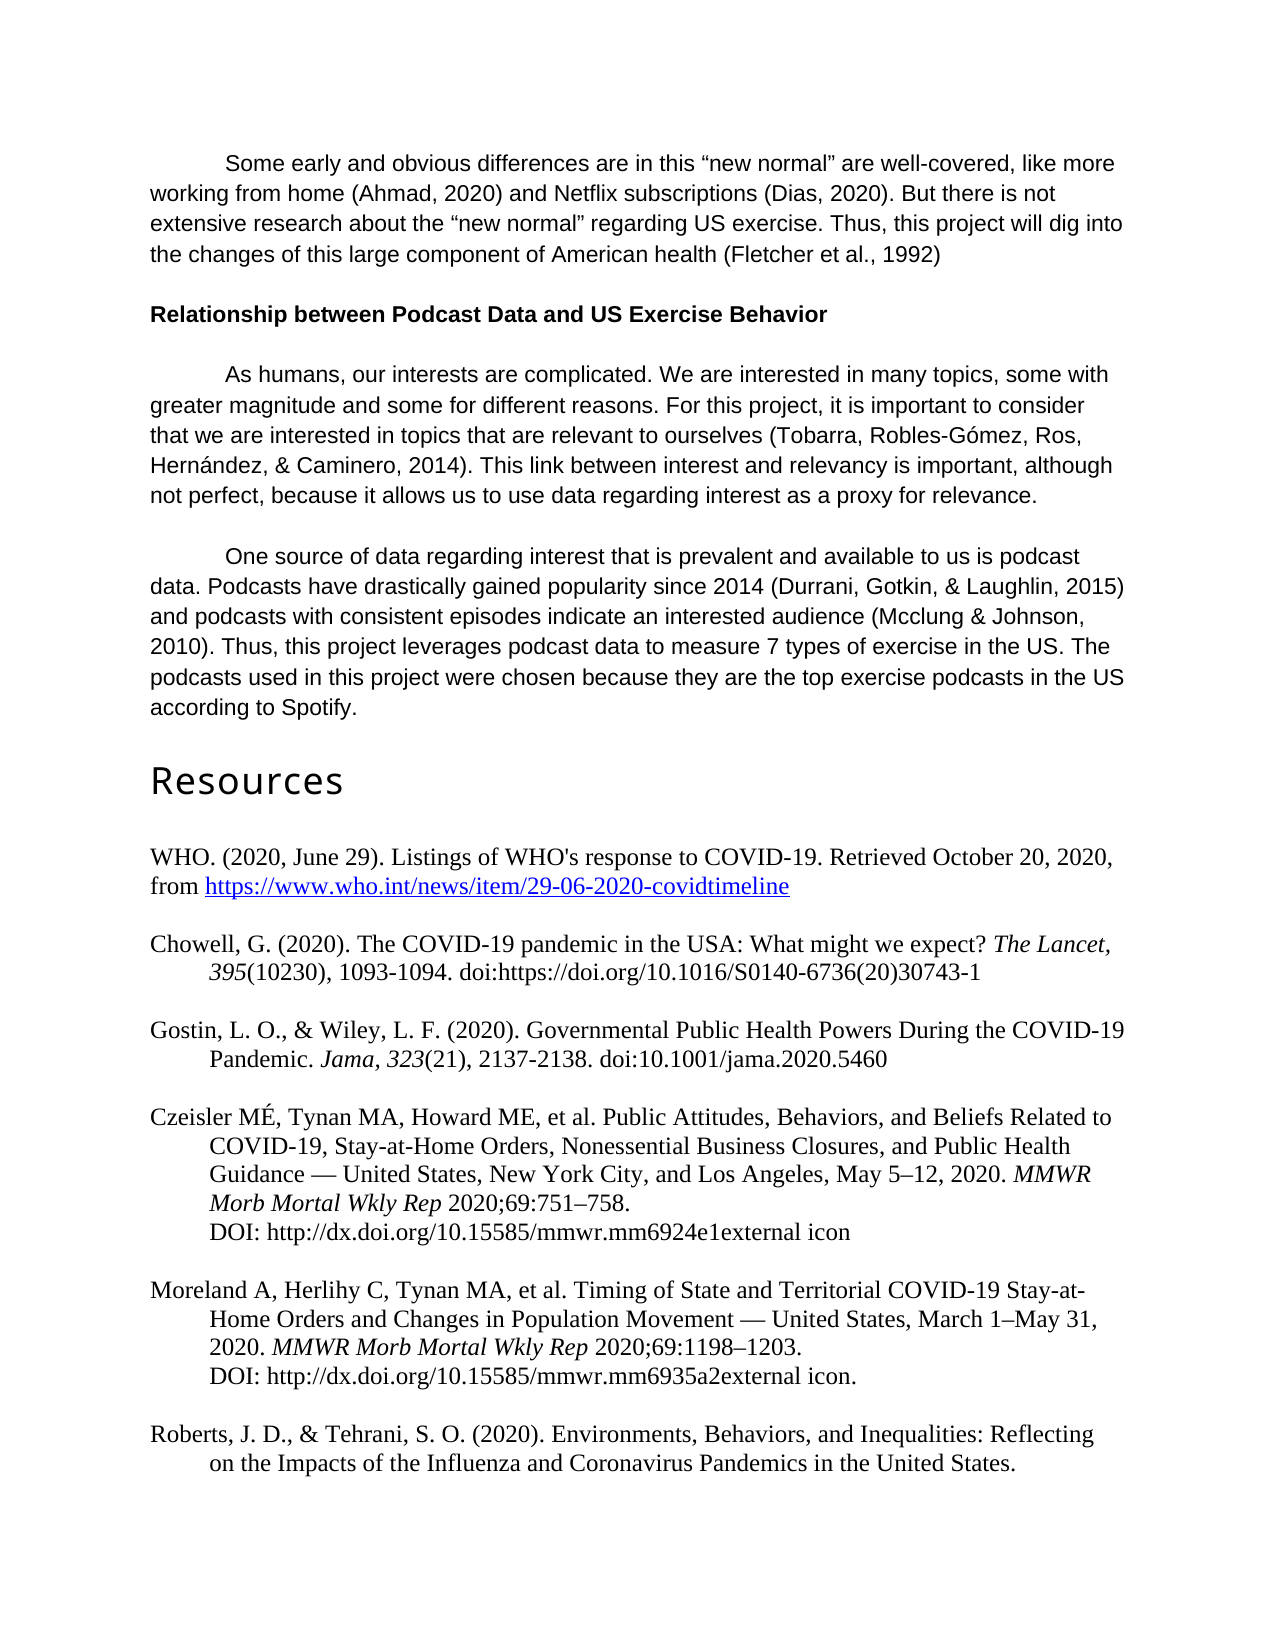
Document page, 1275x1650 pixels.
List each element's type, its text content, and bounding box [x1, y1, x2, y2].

text Relationship between Podcast Data and US Exercise Behavior [150, 301, 1125, 327]
text Chowell, G. (2020). The COVID-19 pandemic in the USA: What might we expect? The Lancet, 395(10230), 1093-1094. doi:https://doi.org/10.1016/S0140-6736(20)30743-1 [150, 929, 1125, 986]
text Some early and obvious differences are in this “new normal” are well-covered, like more working from home (Ahmad, 2020) and Netflix subscriptions (Dias, 2020). But there is not extensive research about the “new normal” regarding US exercise. Thus, this project will dig into the changes of this large component of American health (Fletcher et al., 1992) [150, 150, 1125, 267]
text Moreland A, Herlihy C, Tynan MA, et al. Timing of State and Territorial COVID-19 Stay-at-Home Orders and Changes in Population Movement — United States, March 1–May 31, 2020. MMWR Morb Mortal Wkly Rep 2020;69:1198–1203. DOI: http://dx.doi.org/10.15585/mmwr.mm6935a2external icon. [150, 1275, 1125, 1390]
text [150, 1419, 1125, 1477]
text Gostin, L. O., & Wiley, L. F. (2020). Governmental Public Health Powers During the COVID-19 Pandemic. Jama, 323(21), 2137-2138. doi:10.1001/jama.2020.5460 [150, 1015, 1125, 1073]
text Czeisler MÉ, Tynan MA, Howard ME, et al. Public Attitudes, Behaviors, and Beliefs Related to COVID-19, Stay-at-Home Orders, Nonessential Business Closures, and Public Health Guidance — United States, New York City, and Los Angeles, May 5–12, 2020. MMWR Morb Mortal Wkly Rep 2020;69:751–758. DOI: http://dx.doi.org/10.15585/mmwr.mm6924e1external icon [150, 1102, 1125, 1246]
subtitle Resources [150, 754, 1125, 805]
text As humans, our interests are complicated. We are interested in many topics, some with greater magnitude and some for different reasons. For this project, it is important to consider that we are interested in topics that are relevant to ourselves (Tobarra, Robles-Gómez, Ros, Hernández, & Caminero, 2014). This link between interest and relevancy is important, although not perfect, because it allows us to use data regarding interest as a proxy for relevance. [150, 361, 1125, 509]
text WHO. (2020, June 29). Listings of WHO's response to COVID-19. Retrieved October 20, 2020, from https://www.who.int/news/item/29-06-2020-covidtimeline [150, 842, 1125, 899]
text One source of data regarding interest that is prevalent and available to us is podcast data. Podcasts have drastically gained popularity since 2014 (Durrani, Gotkin, & Laughlin, 2015) and podcasts with consistent episodes indicate an interested audience (Mcclung & Johnson, 2010). Thus, this project leverages podcast data to measure 7 types of exercise in the US. The podcasts used in this project were chosen because they are the top exercise podcasts in the US according to Spotify. [150, 543, 1125, 720]
